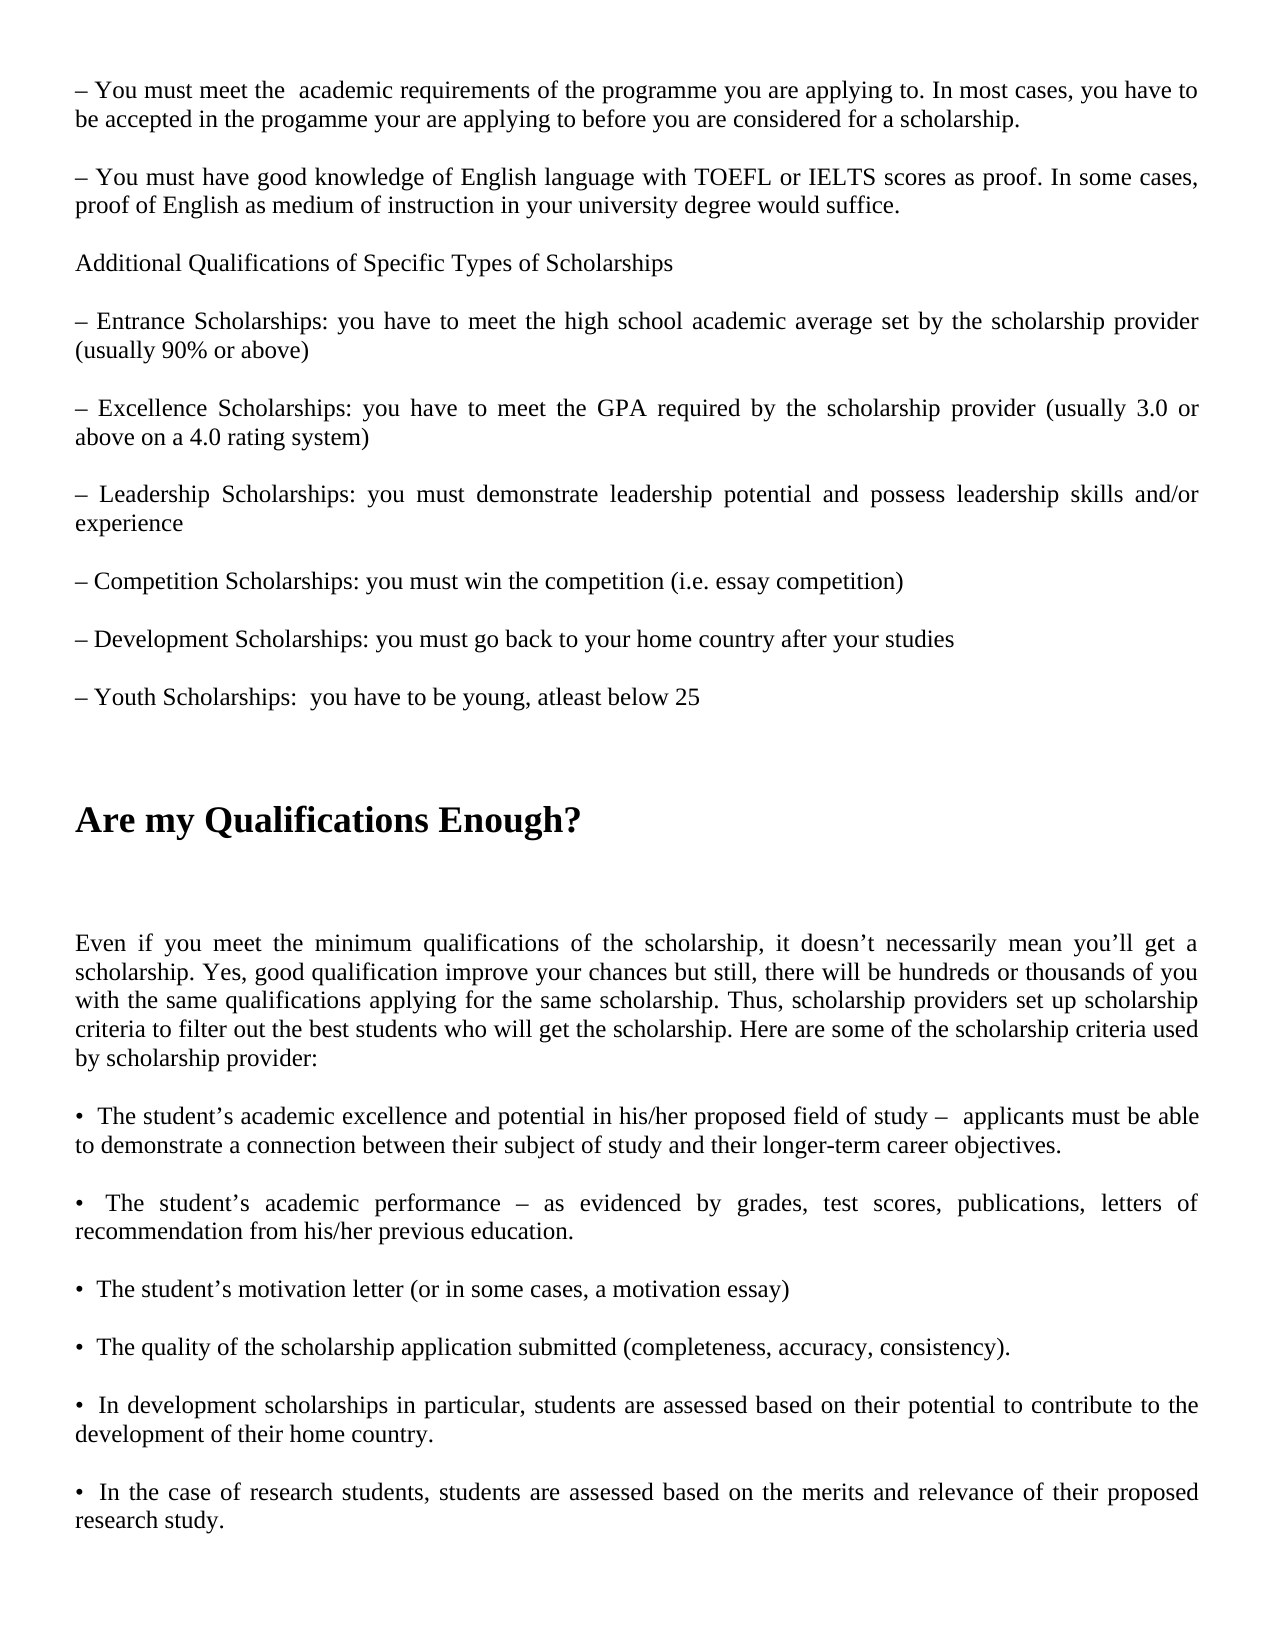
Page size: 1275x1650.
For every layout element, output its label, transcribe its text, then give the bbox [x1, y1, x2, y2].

text • In development scholarships in particular, students are assessed based on their potential to contribute to the development of their home country. [75, 1390, 1200, 1448]
text Additional Qualifications of Specific Types of Scholarships [75, 248, 1200, 277]
text – You must meet the academic requirements of the programme you are applying to. In most cases, you have to be accepted in the progamme your are applying to before you are considered for a scholarship. [75, 75, 1200, 132]
text • In the case of research students, students are assessed based on the merits and relevance of their proposed research study. [75, 1477, 1200, 1534]
text Even if you meet the minimum qualifications of the scholarship, it doesn’t necessarily mean you’ll get a scholarship. Yes, good qualification improve your chances but still, there will be hundreds or thousands of you with the same qualifications applying for the same scholarship. Thus, scholarship providers set up scholarship criteria to filter out the best students who will get the scholarship. Here are some of the scholarship criteria used by scholarship provider: [75, 928, 1200, 1072]
text • The student’s academic performance – as evidenced by grades, test scores, publications, letters of recommendation from his/her previous education. [75, 1188, 1200, 1245]
text – Leadership Scholarships: you must demonstrate leadership potential and possess leadership skills and/or experience [75, 479, 1200, 537]
text – Excellence Scholarships: you have to meet the GPA required by the scholarship provider (usually 3.0 or above on a 4.0 rating system) [75, 393, 1200, 450]
text • The quality of the scholarship application submitted (completeness, accuracy, consistency). [75, 1332, 1200, 1361]
text – Competition Scholarships: you must win the competition (i.e. essay competition) [75, 566, 1200, 595]
subtitle Are my Qualifications Enough? [75, 798, 1200, 841]
text – Development Scholarships: you must go back to your home country after your studies [75, 624, 1200, 653]
text • The student’s motivation letter (or in some cases, a motivation essay) [75, 1274, 1200, 1303]
text – Entrance Scholarships: you have to meet the high school academic average set by the scholarship provider (usually 90% or above) [75, 306, 1200, 364]
text • The student’s academic excellence and potential in his/her proposed field of study – applicants must be able to demonstrate a connection between their subject of study and their longer-term career objectives. [75, 1101, 1200, 1158]
text – You must have good knowledge of English language with TOEFL or IELTS scores as proof. In some cases, proof of English as medium of instruction in your university degree would suffice. [75, 162, 1200, 219]
text – Youth Scholarships: you have to be young, atleast below 25 [75, 682, 1200, 711]
